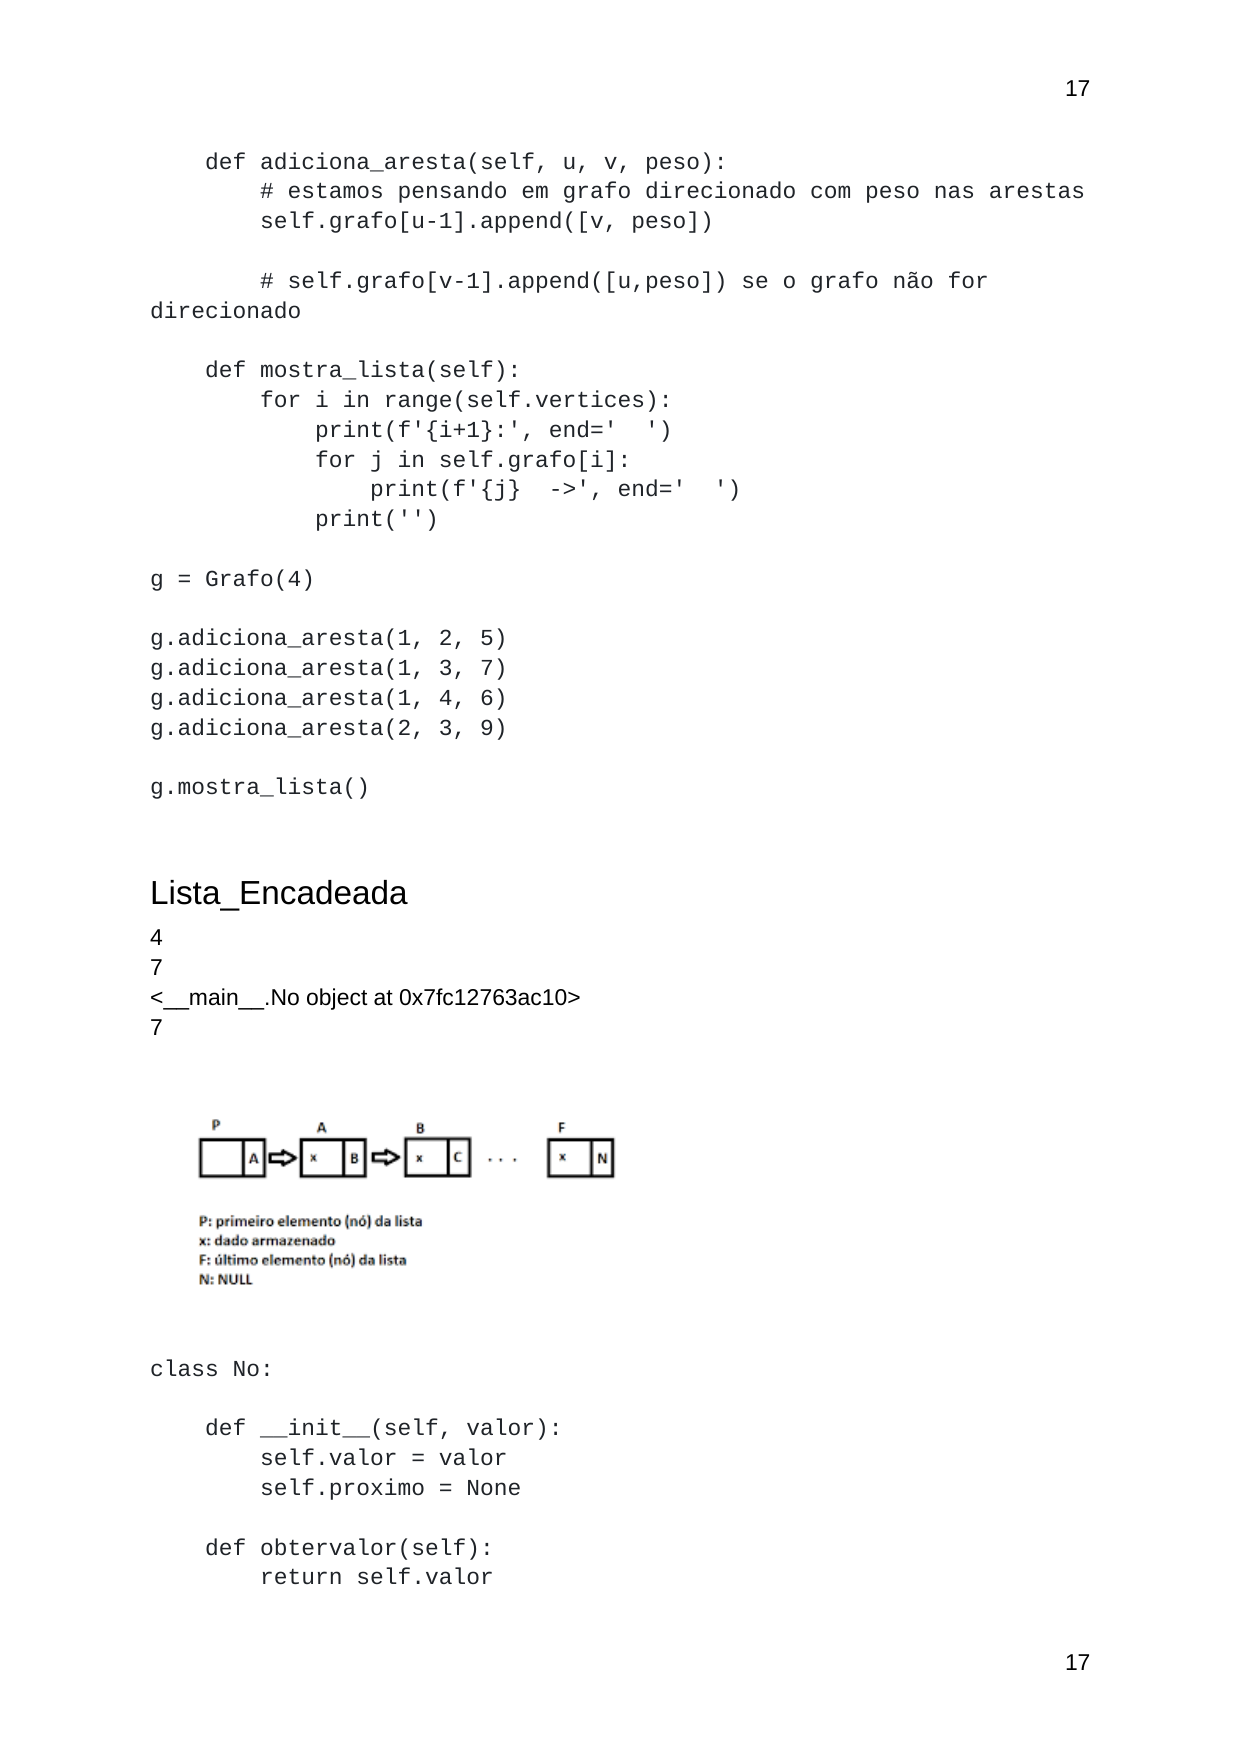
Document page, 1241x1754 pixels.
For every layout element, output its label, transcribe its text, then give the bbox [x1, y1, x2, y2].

text 4 [150, 924, 1090, 950]
text class No: [150, 1357, 1090, 1383]
text def __init__(self, valor): [150, 1417, 1090, 1443]
text g.adiciona_aresta(1, 4, 6) [150, 686, 1090, 712]
text # estamos pensando em grafo direcionado com peso nas arestas [150, 180, 1090, 206]
text def mostra_lista(self): [150, 358, 1090, 384]
text <__main__.No object at 0x7fc12763ac10> [150, 984, 1090, 1010]
text for j in self.grafo[i]: [150, 448, 1090, 474]
text for i in range(self.vertices): [150, 388, 1090, 414]
picture [150, 1074, 644, 1324]
text print(f'{i+1}:', end=' ') [150, 418, 1090, 444]
text g = Grafo(4) [150, 567, 1090, 593]
text g.adiciona_aresta(1, 2, 5) [150, 627, 1090, 653]
text return self.valor [150, 1566, 1090, 1592]
subtitle Lista_Encadeada [150, 873, 1090, 911]
text self.proximo = None [150, 1476, 1090, 1502]
text def obtervalor(self): [150, 1536, 1090, 1562]
text 7 [150, 1014, 1090, 1041]
text def adiciona_aresta(self, u, v, peso): [150, 150, 1090, 176]
text print(f'{j} ->', end=' ') [150, 478, 1090, 504]
text 7 [150, 954, 1090, 980]
text # self.grafo[v-1].append([u,peso]) se o grafo não for direcionado [150, 269, 1090, 325]
text self.valor = valor [150, 1447, 1090, 1472]
text g.mostra_lista() [150, 776, 1090, 802]
text g.adiciona_aresta(2, 3, 9) [150, 716, 1090, 742]
text g.adiciona_aresta(1, 3, 7) [150, 656, 1090, 682]
text self.grafo[u-1].append([v, peso]) [150, 209, 1090, 236]
text print('') [150, 507, 1090, 533]
